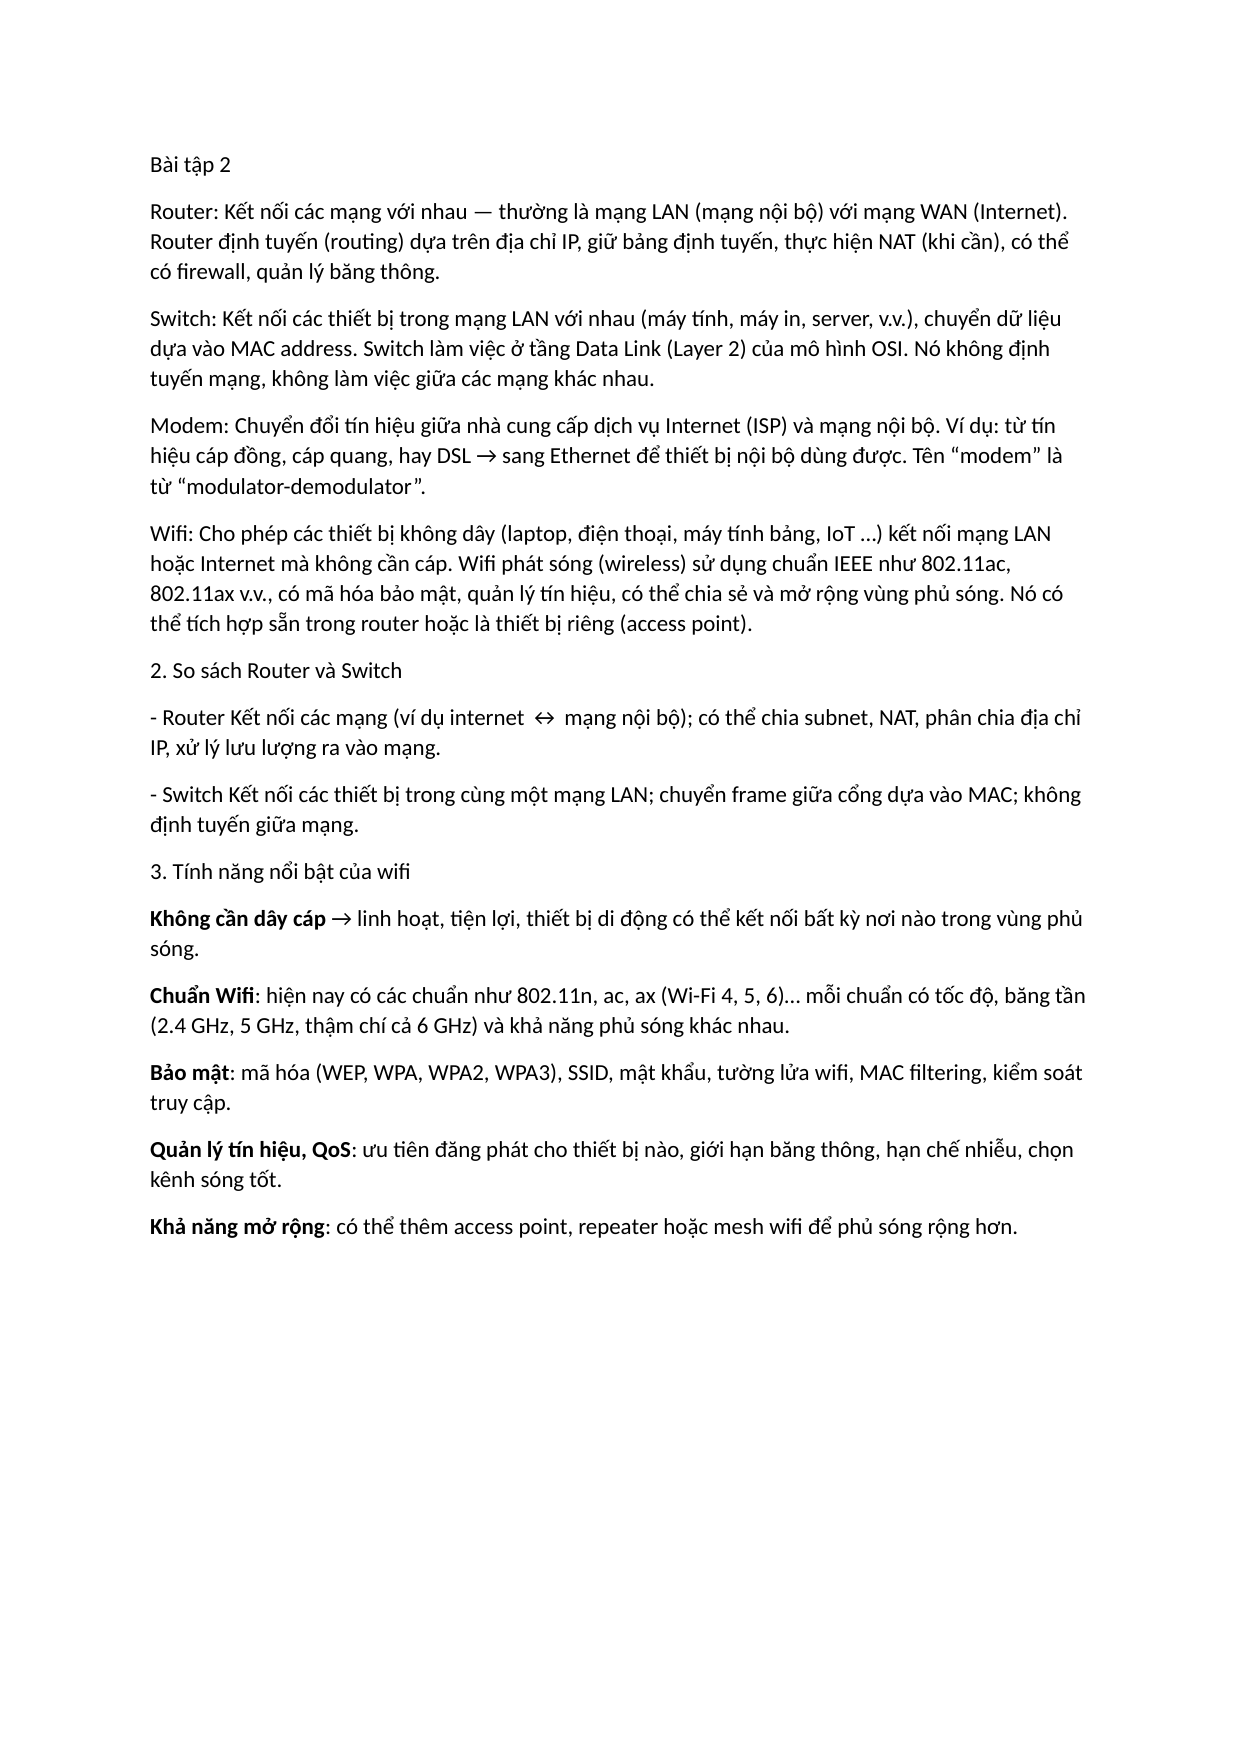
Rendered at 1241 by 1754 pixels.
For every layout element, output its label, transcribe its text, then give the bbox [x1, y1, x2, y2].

text Router: Kết nối các mạng với nhau — thường là mạng LAN (mạng nội bộ) với mạng WAN (Internet). Router định tuyến (routing) dựa trên địa chỉ IP, giữ bảng định tuyến, thực hiện NAT (khi cần), có thể có firewall, quản lý băng thông. [150, 197, 1090, 285]
text Quản lý tín hiệu, QoS: ưu tiên đăng phát cho thiết bị nào, giới hạn băng thông, hạn chế nhiễu, chọn kênh sóng tốt. [150, 1135, 1090, 1194]
text Modem: Chuyển đổi tín hiệu giữa nhà cung cấp dịch vụ Internet (ISP) và mạng nội bộ. Ví dụ: từ tín hiệu cáp đồng, cáp quang, hay DSL → sang Ethernet để thiết bị nội bộ dùng được. Tên “modem” là từ “modulator-demodulator”. [150, 411, 1090, 500]
text Switch: Kết nối các thiết bị trong mạng LAN với nhau (máy tính, máy in, server, v.v.), chuyển dữ liệu dựa vào MAC address. Switch làm việc ở tầng Data Link (Layer 2) của mô hình OSI. Nó không định tuyến mạng, không làm việc giữa các mạng khác nhau. [150, 304, 1090, 393]
text Chuẩn Wifi: hiện nay có các chuẩn như 802.11n, ac, ax (Wi-Fi 4, 5, 6)… mỗi chuẩn có tốc độ, băng tần (2.4 GHz, 5 GHz, thậm chí cả 6 GHz) và khả năng phủ sóng khác nhau. [150, 981, 1090, 1039]
text - Switch Kết nối các thiết bị trong cùng một mạng LAN; chuyển frame giữa cổng dựa vào MAC; không định tuyến giữa mạng. [150, 780, 1090, 838]
text Khả năng mở rộng: có thể thêm access point, repeater hoặc mesh wifi để phủ sóng rộng hơn. [150, 1212, 1090, 1241]
text 2. So sách Router và Switch [150, 656, 1090, 684]
text 3. Tính năng nổi bật của wifi [150, 857, 1090, 885]
text Wifi: Cho phép các thiết bị không dây (laptop, điện thoại, máy tính bảng, IoT …) kết nối mạng LAN hoặc Internet mà không cần cáp. Wifi phát sóng (wireless) sử dụng chuẩn IEEE như 802.11ac, 802.11ax v.v., có mã hóa bảo mật, quản lý tín hiệu, có thể chia sẻ và mở rộng vùng phủ sóng. Nó có thể tích hợp sẵn trong router hoặc là thiết bị riêng (access point). [150, 519, 1090, 637]
text - Router Kết nối các mạng (ví dụ internet ↔ mạng nội bộ); có thể chia subnet, NAT, phân chia địa chỉ IP, xử lý lưu lượng ra vào mạng. [150, 703, 1090, 761]
text Bảo mật: mã hóa (WEP, WPA, WPA2, WPA3), SSID, mật khẩu, tường lửa wifi, MAC filtering, kiểm soát truy cập. [150, 1058, 1090, 1117]
text Bài tập 2 [150, 150, 1090, 178]
text Không cần dây cáp → linh hoạt, tiện lợi, thiết bị di động có thể kết nối bất kỳ nơi nào trong vùng phủ sóng. [150, 904, 1090, 962]
